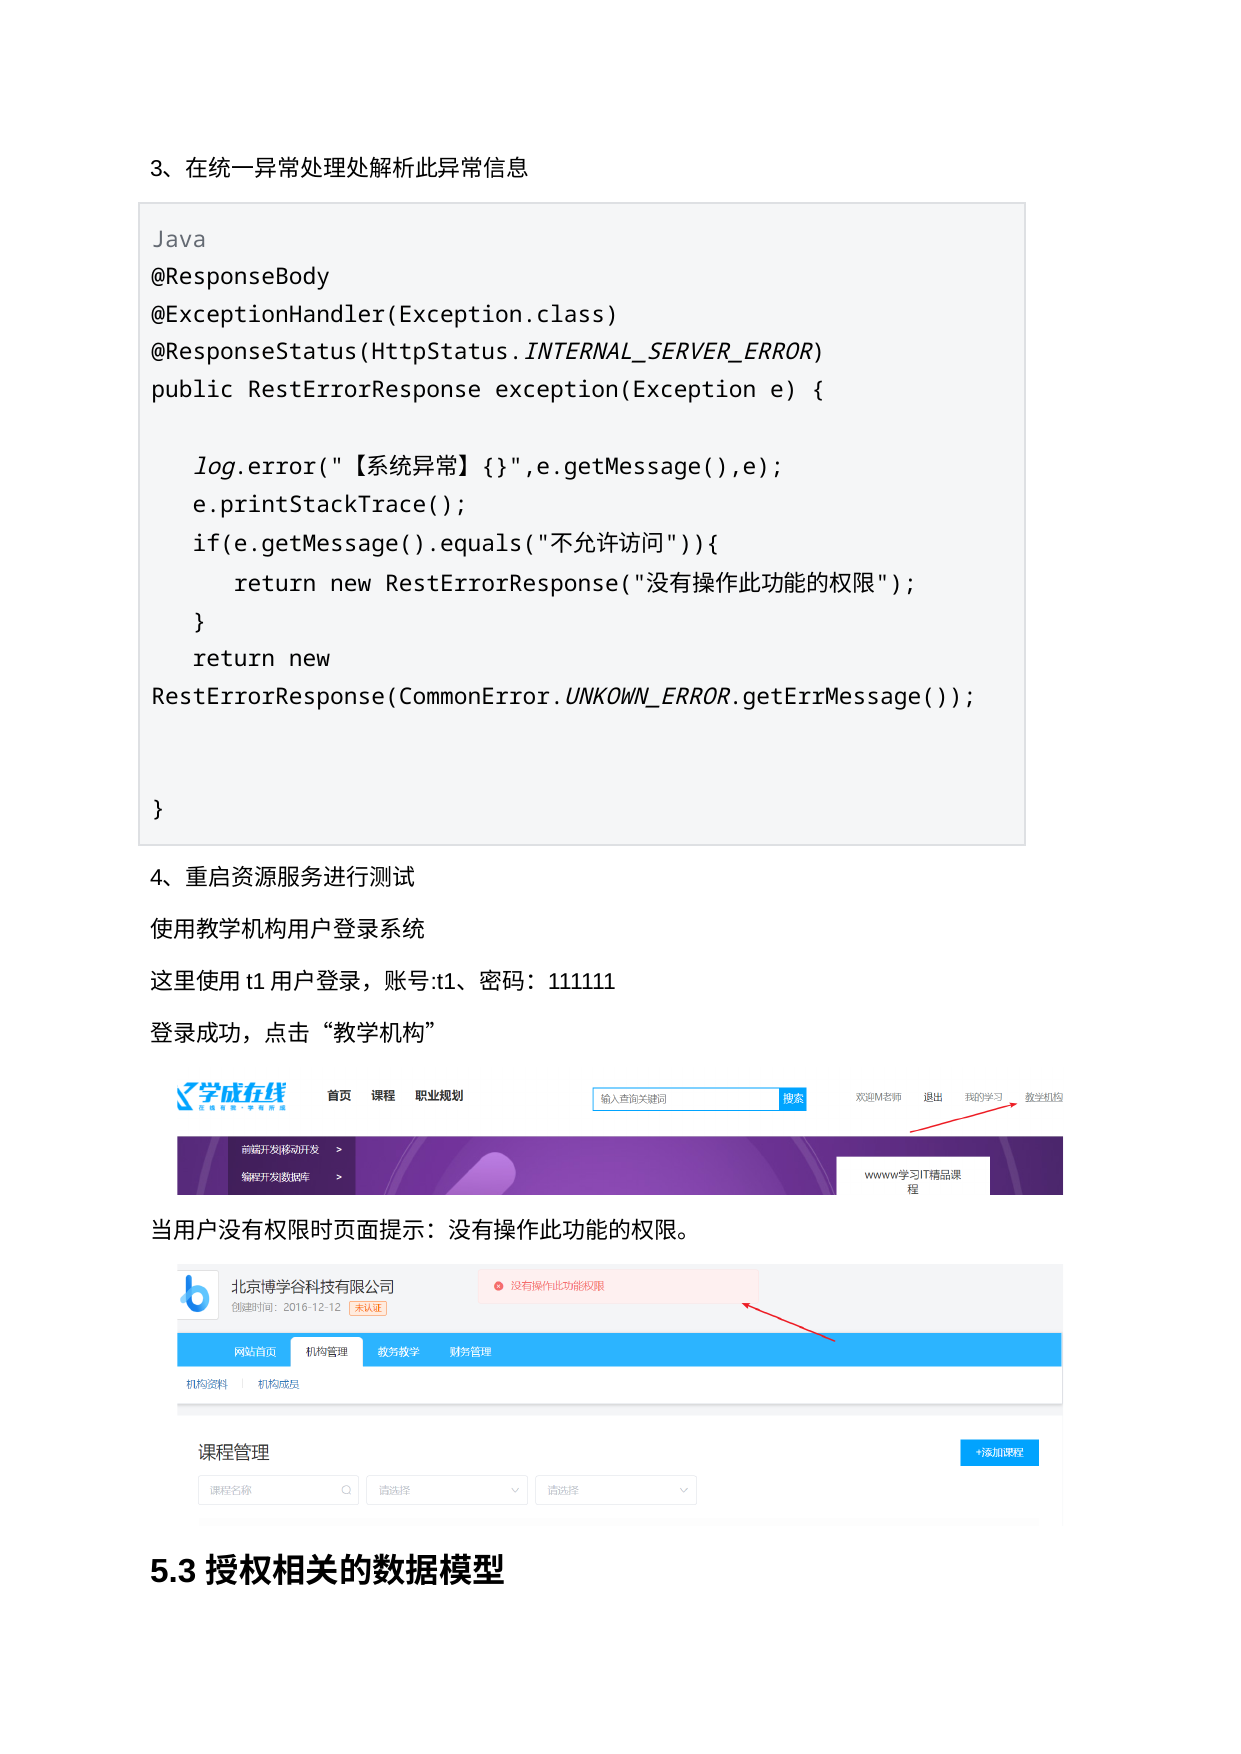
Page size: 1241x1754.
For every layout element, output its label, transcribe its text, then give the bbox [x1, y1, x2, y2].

text 当用户没有权限时页面提示：没有操作此功能的权限。 [150, 1212, 1090, 1245]
text 使用教学机构用户登录系统 [150, 911, 1090, 944]
picture [177, 1264, 1064, 1526]
text 3、在统一异常处理处解析此异常信息 [150, 150, 1090, 183]
text 4、重启资源服务进行测试 [150, 858, 1090, 892]
text 登录成功，点击“教学机构” [150, 1015, 1090, 1048]
picture [177, 1067, 1064, 1195]
text 这里使用t1用户登录，账号:t1、密码：111111 [150, 963, 1090, 996]
table_header Java @ResponseBody @ExceptionHandler(Exception.class) @ResponseStatus(HttpStatus.INTERNAL_SERVER_ERROR) public RestErrorResponse exception(Exception e) { log.error("【系统异常】{}",e.getMessage(),e); e.printStackTrace(); if(e.getMessage().equals("不允许访问")){ return new RestErrorResponse("没有操作此功能的权限"); } return new RestErrorResponse(CommonError.UNKOWN_ERROR.getErrMessage()); } [140, 204, 1024, 844]
